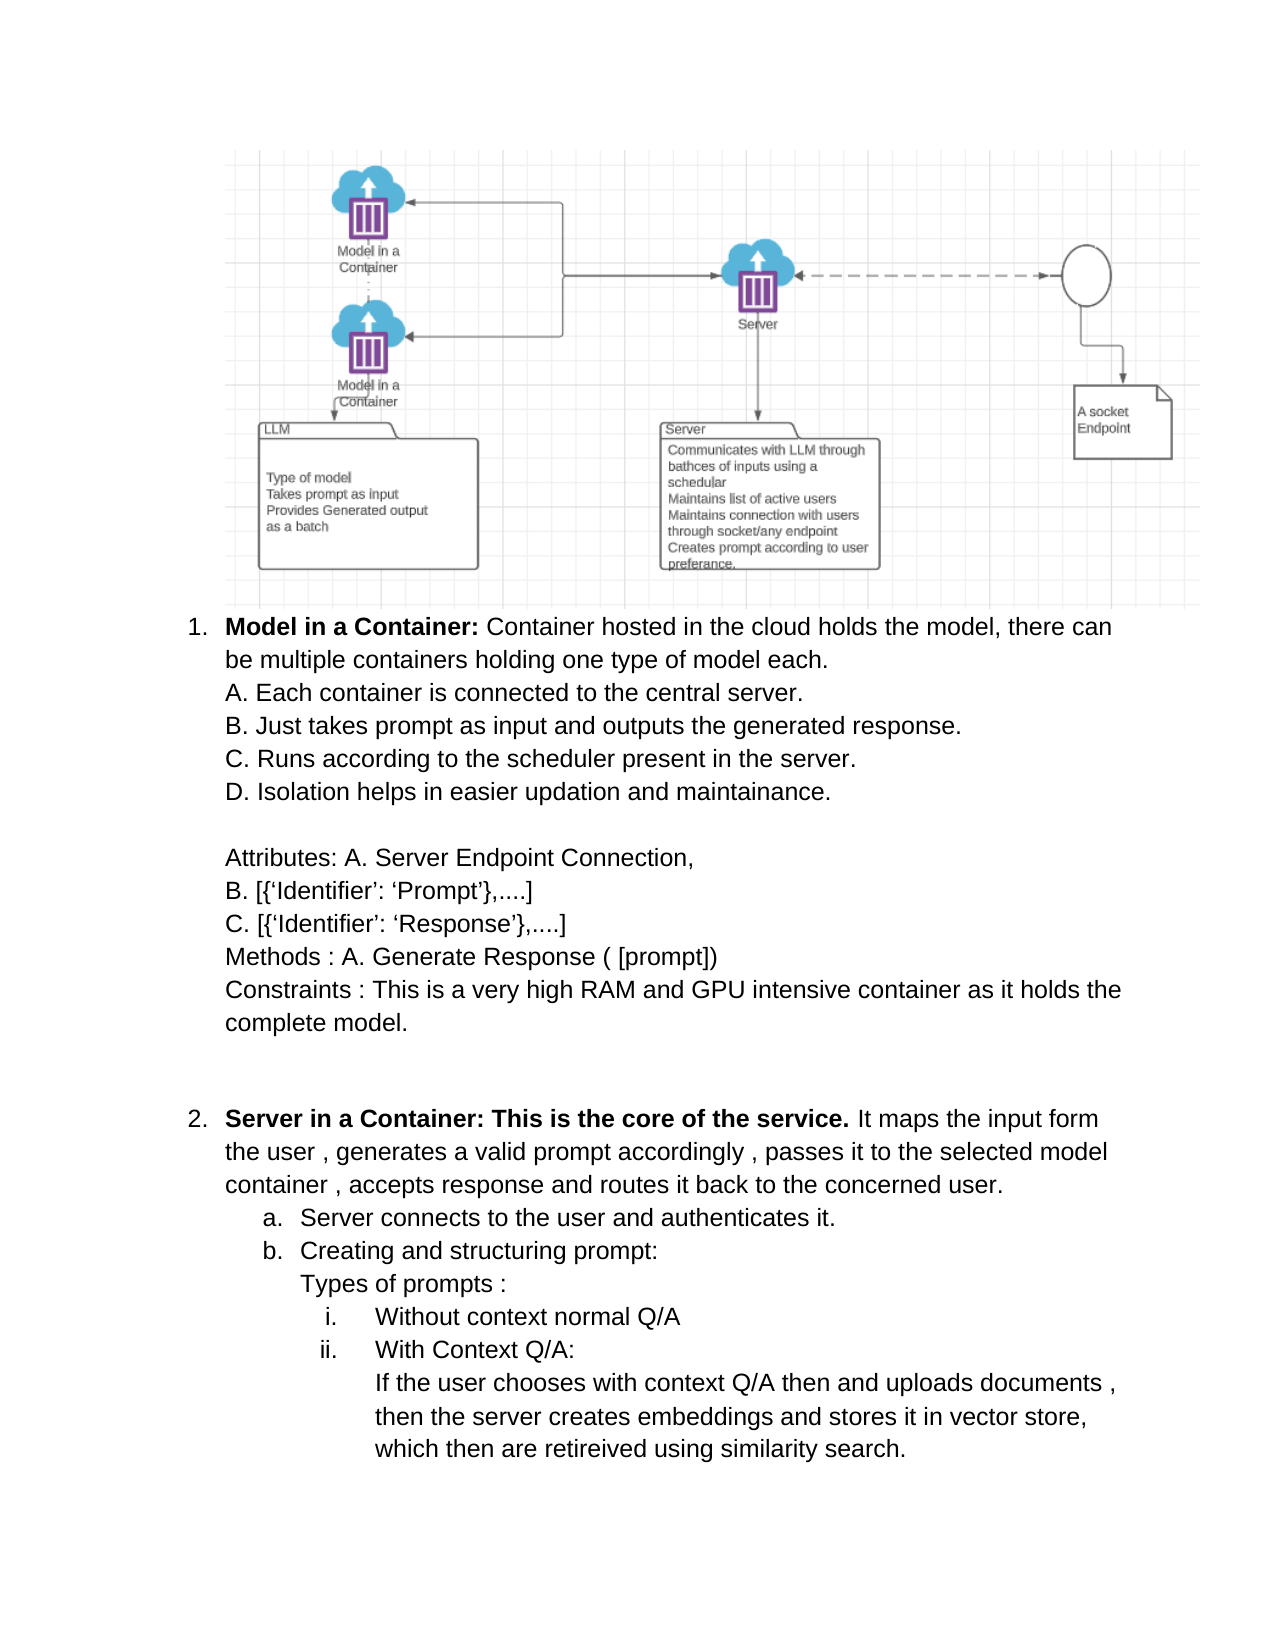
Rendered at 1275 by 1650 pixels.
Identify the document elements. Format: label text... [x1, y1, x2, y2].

list Server in a Container: This is the core of the service. It maps the input form the user , generates a valid prompt accordingly , passes it to the selected model container , accepts response and routes it back to the concerned user. [187, 1104, 1125, 1199]
list Creating and structuring prompt: [262, 1236, 1125, 1265]
picture [225, 150, 1200, 609]
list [337, 1335, 1125, 1463]
text Types of prompts : [300, 1269, 1125, 1298]
list Server connects to the user and authenticates it. [262, 1203, 1125, 1232]
list Without context normal Q/A [337, 1302, 1125, 1331]
list Model in a Container: Container hosted in the cloud holds the model, there can be multiple containers holding one type of model each. A. Each container is connected to the central server. B. Just takes prompt as input and outputs the generated response. C. Runs according to the scheduler present in the server. D. Isolation helps in easier updation and maintainance. Attributes: A. Server Endpoint Connection, B. [{‘Identifier’: ‘Prompt’},....] C. [{‘Identifier’: ‘Response’},....] Methods : A. Generate Response ( [prompt]) Constraints : This is a very high RAM and GPU intensive container as it holds the complete model. [187, 612, 1125, 1100]
